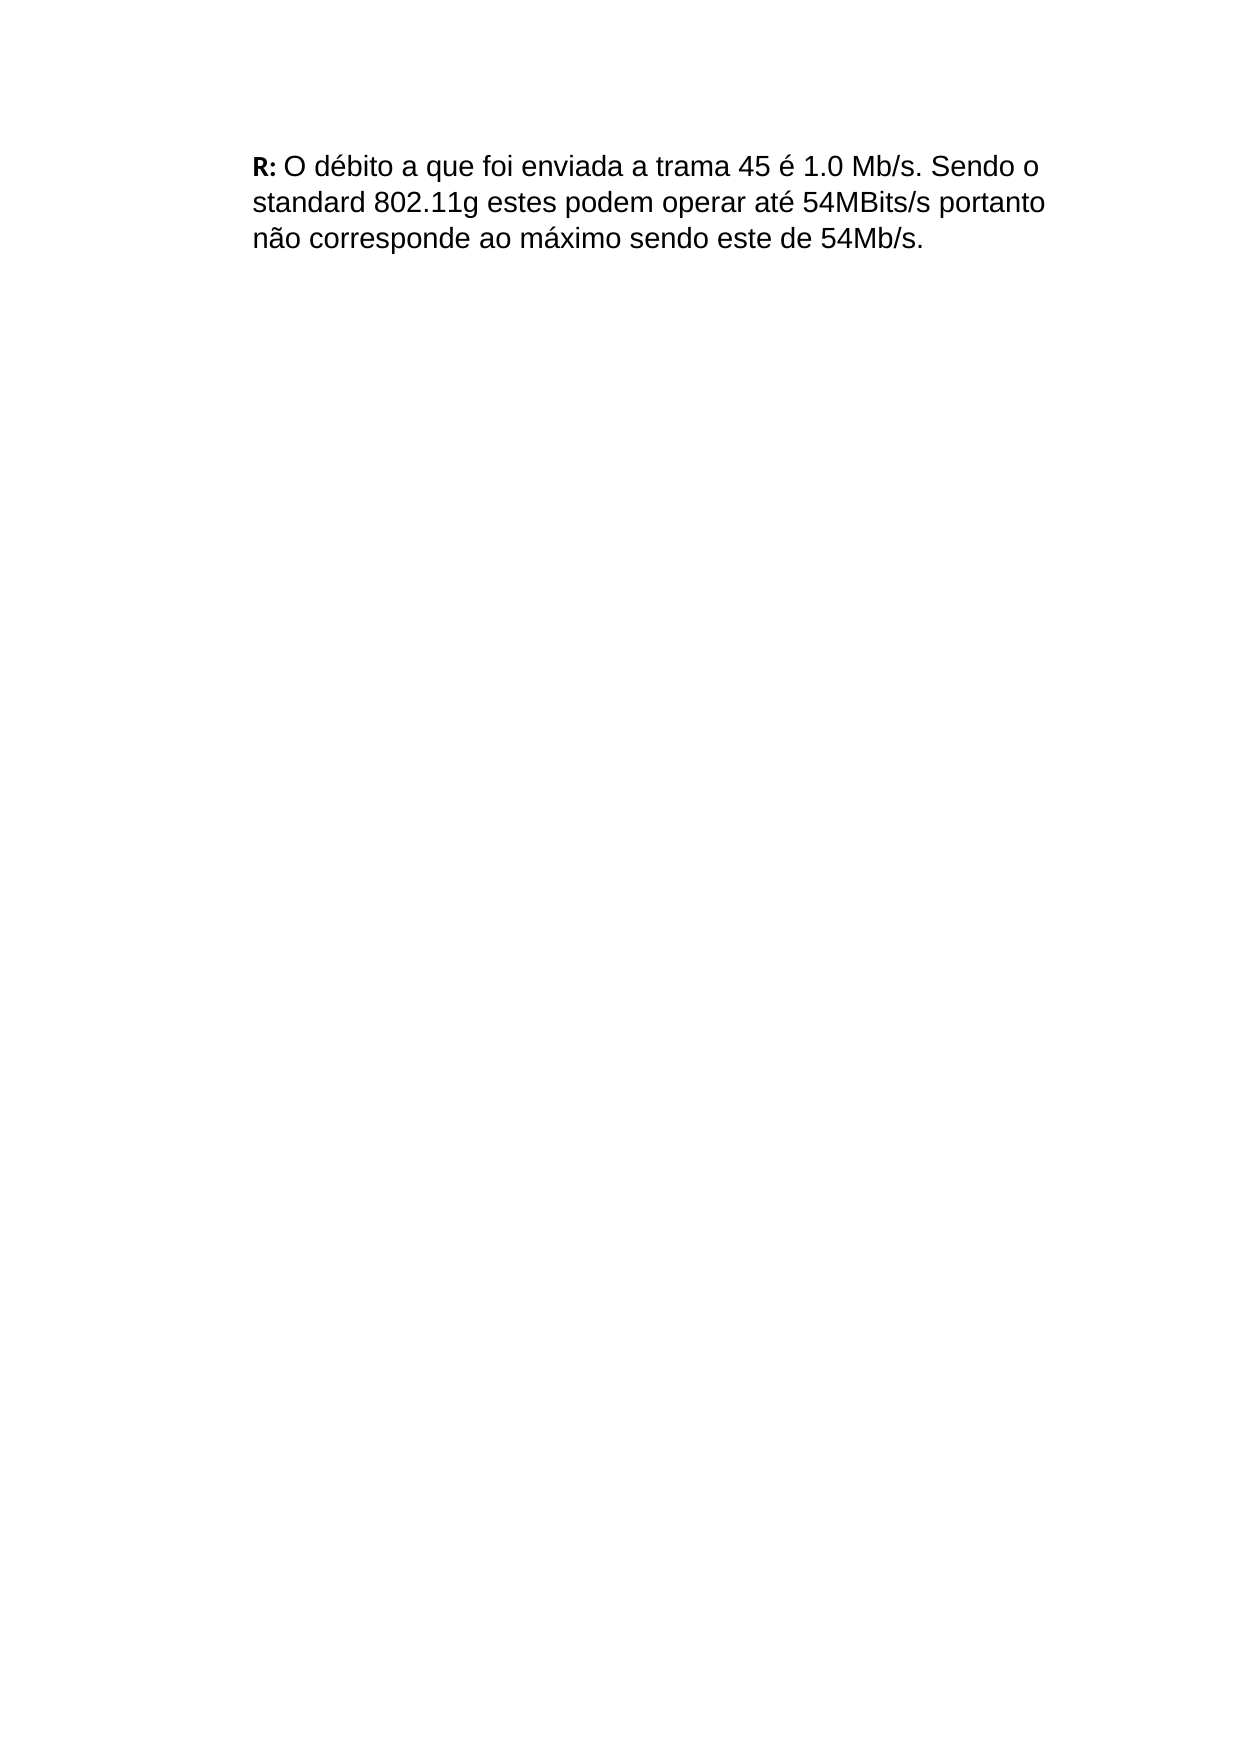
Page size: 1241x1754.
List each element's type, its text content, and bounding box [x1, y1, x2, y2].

list R: O débito a que foi enviada a trama 45 é 1.0 Mb/s. Sendo o standard 802.11g estes podem operar até 54MBits/s portanto não corresponde ao máximo sendo este de 54Mb/s. [252, 148, 1063, 254]
